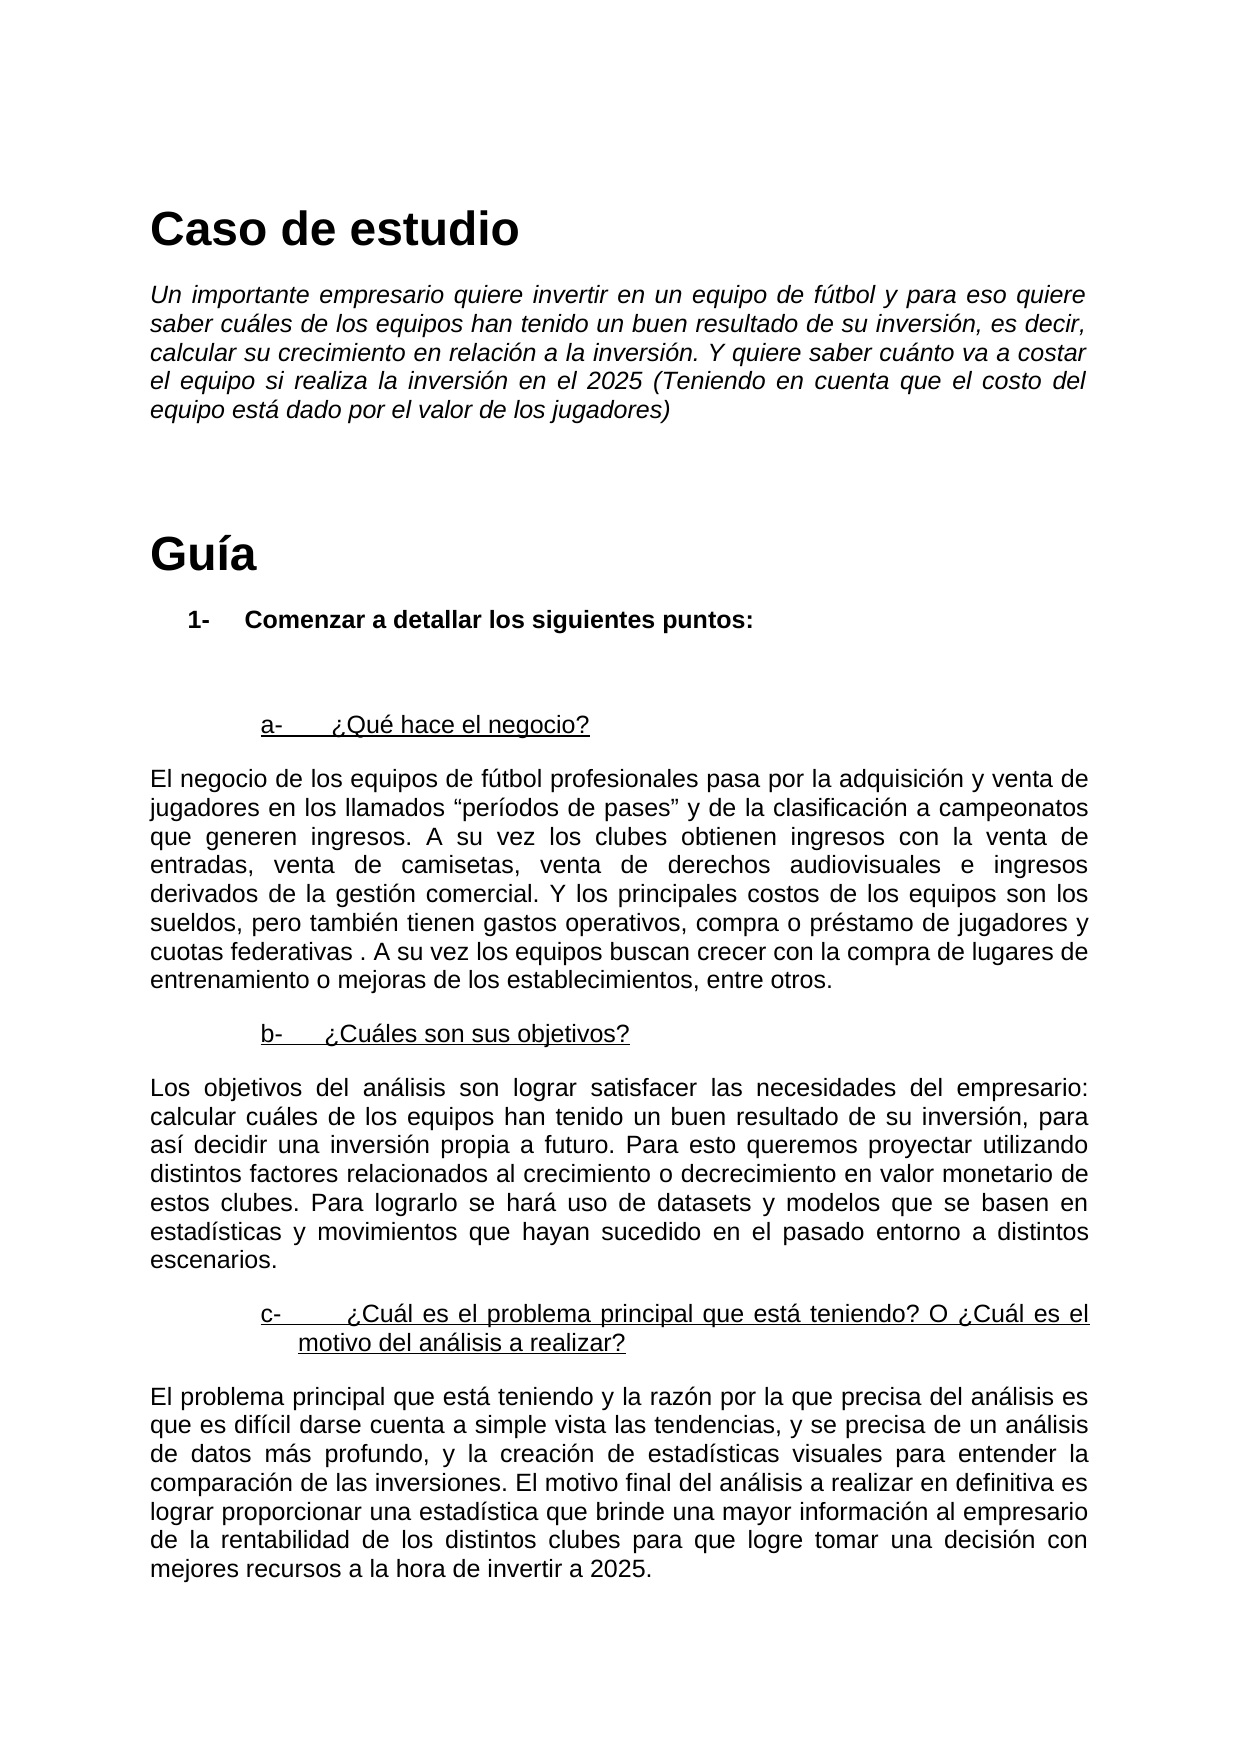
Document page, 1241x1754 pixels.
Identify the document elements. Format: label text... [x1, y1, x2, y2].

text c- ¿Cuál es el problema principal que está teniendo? O ¿Cuál es el motivo del análisis a realizar? [260, 1299, 1090, 1324]
subtitle Caso de estudio [150, 200, 1090, 255]
text El negocio de los equipos de fútbol profesionales pasa por la adquisición y venta de jugadores en los llamados “períodos de pases” y de la clasificación a campeonatos que generen ingresos. A su vez los clubes obtienen ingresos con la venta de entradas, venta de camisetas, venta de derechos audiovisuales e ingresos derivados de la gestión comercial. Y los principales costos de los equipos son los sueldos, pero también tienen gastos operativos, compra o préstamo de jugadores y cuotas federativas . A su vez los equipos buscan crecer con la compra de lugares de entrenamiento o mejoras de los establecimientos, entre otros. [150, 764, 1090, 994]
text a- ¿Qué hace el negocio? [260, 710, 1090, 739]
text c- ¿Cuál es el problema principal que está teniendo? O ¿Cuál es el motivo del análisis a realizar? [260, 1325, 1090, 1357]
subtitle Guía [150, 525, 1090, 580]
text Un importante empresario quiere invertir en un equipo de fútbol y para eso quiere saber cuáles de los equipos han tenido un buen resultado de su inversión, es decir, calcular su crecimiento en relación a la inversión. Y quiere saber cuánto va a costar el equipo si realiza la inversión en el 2025 (Teniendo en cuenta que el costo del equipo está dado por el valor de los jugadores) [150, 280, 1090, 424]
text Los objetivos del análisis son lograr satisfacer las necesidades del empresario: calcular cuáles de los equipos han tenido un buen resultado de su inversión, para así decidir una inversión propia a futuro. Para esto queremos proyectar utilizando distintos factores relacionados al crecimiento o decrecimiento en valor monetario de estos clubes. Para lograrlo se hará uso de datasets y modelos que se basen en estadísticas y movimientos que hayan sucedido en el pasado entorno a distintos escenarios. [150, 1073, 1090, 1274]
text 1- Comenzar a detallar los siguientes puntos: [187, 605, 1090, 634]
text b- ¿Cuáles son sus objetivos? [260, 1019, 1090, 1048]
text El problema principal que está teniendo y la razón por la que precisa del análisis es que es difícil darse cuenta a simple vista las tendencias, y se precisa de un análisis de datos más profundo, y la creación de estadísticas visuales para entender la comparación de las inversiones. El motivo final del análisis a realizar en definitiva es lograr proporcionar una estadística que brinde una mayor información al empresario de la rentabilidad de los distintos clubes para que logre tomar una decisión con mejores recursos a la hora de invertir a 2025. [150, 1382, 1090, 1583]
